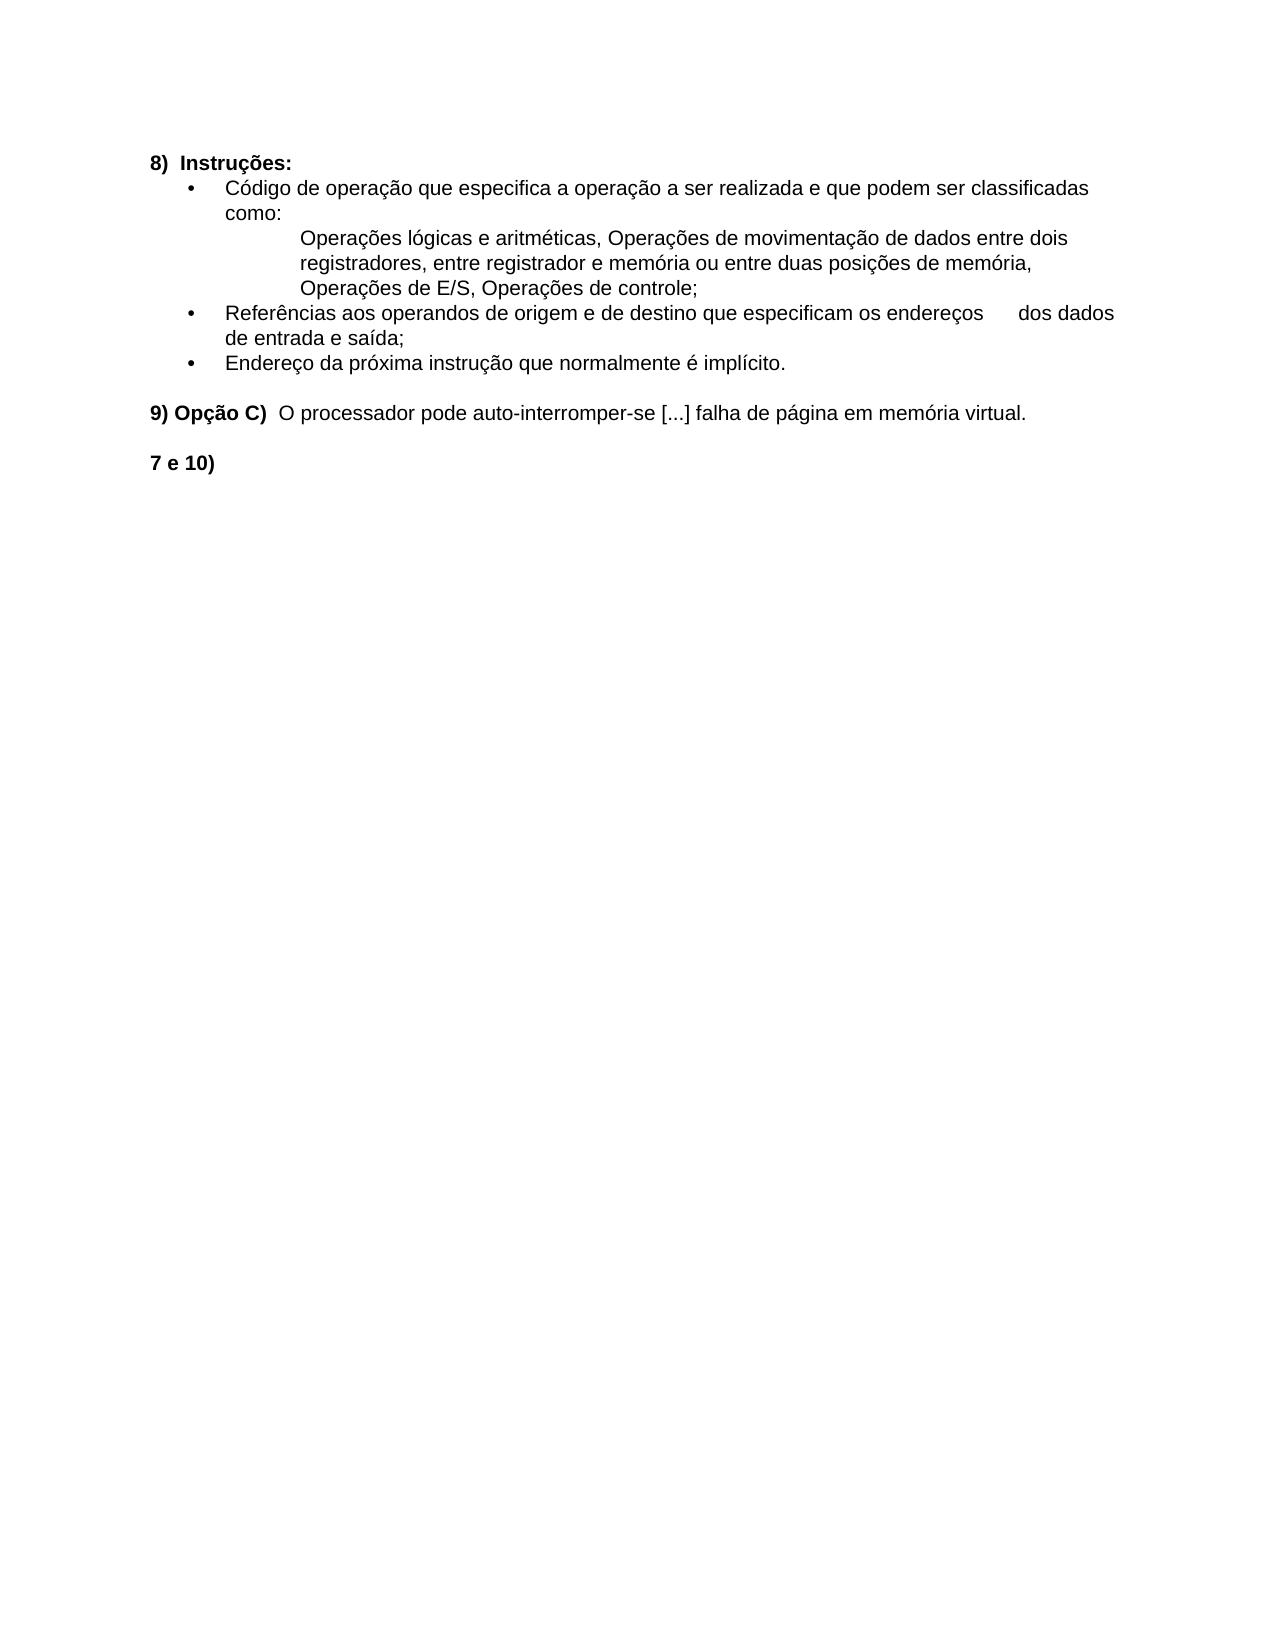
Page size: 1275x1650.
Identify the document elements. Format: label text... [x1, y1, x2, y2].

text 8) Instruções: [150, 150, 1125, 175]
list Referências aos operandos de origem e de destino que especificam os endereços dos dados de entrada e saída; [187, 300, 1125, 350]
text Operações lógicas e aritméticas, Operações de movimentação de dados entre dois registradores, entre registrador e memória ou entre duas posições de memória, Operações de E/S, Operações de controle; [300, 225, 1125, 300]
list Endereço da próxima instrução que normalmente é implícito. [187, 350, 1125, 375]
text 7 e 10) [150, 450, 1125, 475]
list Código de operação que especifica a operação a ser realizada e que podem ser classificadas como: [187, 175, 1125, 225]
text 9) Opção C) O processador pode auto-interromper-se [...] falha de página em memória virtual. [150, 400, 1125, 425]
